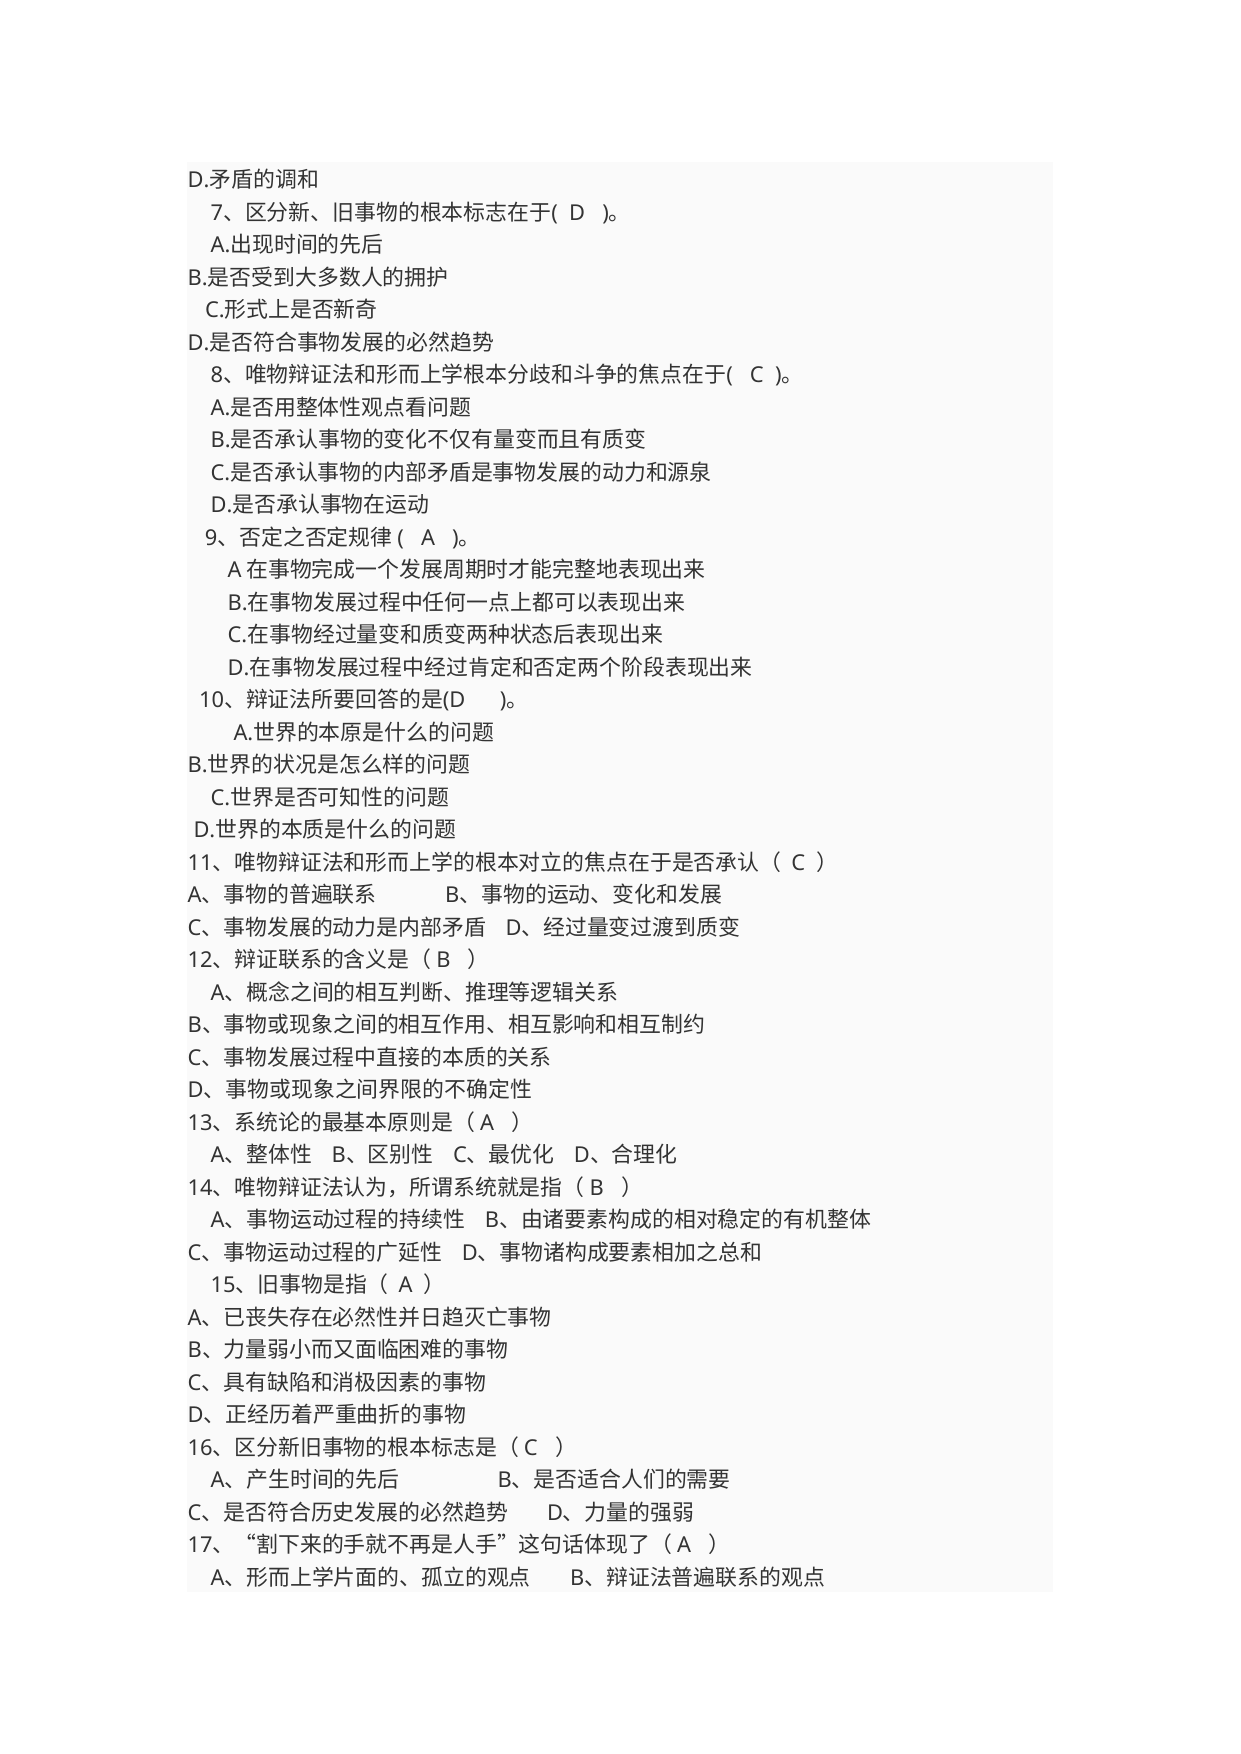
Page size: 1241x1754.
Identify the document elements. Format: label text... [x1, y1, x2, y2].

text 14、唯物辩证法认为，所谓系统就是指（ B ） [187, 1169, 1053, 1202]
text C、事物发展过程中直接的本质的关系 [187, 1039, 1053, 1072]
text D、事物或现象之间界限的不确定性 [187, 1072, 1053, 1104]
text 13、系统论的最基本原则是（ A ） [187, 1104, 1053, 1137]
text C、具有缺陷和消极因素的事物 [187, 1364, 1053, 1397]
text A、产生时间的先后 B、是否适合人们的需要 [187, 1462, 1053, 1494]
text 11、唯物辩证法和形而上学的根本对立的焦点在于是否承认（ C ） [187, 844, 1053, 877]
text B、事物或现象之间的相互作用、相互影响和相互制约 [187, 1007, 1053, 1039]
text A、整体性 B、区别性 C、最优化 D、合理化 [187, 1137, 1053, 1169]
text B.是否受到大多数人的拥护 C.形式上是否新奇 [187, 259, 1053, 324]
text C、是否符合历史发展的必然趋势 D、力量的强弱 [187, 1494, 1053, 1527]
text A、概念之间的相互判断、推理等逻辑关系 [187, 974, 1053, 1007]
text D、正经历着严重曲折的事物 [187, 1397, 1053, 1429]
text 15、旧事物是指（ A ） [187, 1267, 1053, 1299]
text 12、辩证联系的含义是（ B ） [187, 942, 1053, 974]
text A、已丧失存在必然性并日趋灭亡事物 [187, 1299, 1053, 1332]
text A、事物运动过程的持续性 B、由诸要素构成的相对稳定的有机整体 [187, 1202, 1053, 1234]
text D.矛盾的调和 7、区分新、旧事物的根本标志在于( D )。 A.出现时间的先后 [187, 162, 1053, 259]
text C、事物运动过程的广延性 D、事物诸构成要素相加之总和 [187, 1234, 1053, 1267]
text B.世界的状况是怎么样的问题 C.世界是否可知性的问题 [187, 747, 1053, 812]
text B、力量弱小而又面临困难的事物 [187, 1332, 1053, 1364]
text 17、“割下来的手就不再是人手”这句话体现了（ A ） [187, 1527, 1053, 1559]
text A、形而上学片面的、孤立的观点 B、辩证法普遍联系的观点 [187, 1559, 1053, 1592]
text D.世界的本质是什么的问题 [187, 812, 1053, 844]
text C、事物发展的动力是内部矛盾 D、经过量变过渡到质变 [187, 909, 1053, 942]
text 16、区分新旧事物的根本标志是（ C ） [187, 1429, 1053, 1462]
text 9、否定之否定规律 ( A )。 A在事物完成一个发展周期时才能完整地表现出来 B.在事物发展过程中任何一点上都可以表现出来 C.在事物经过量变和质变两种状态后表现出来 D.在事物发展过程中经过肯定和否定两个阶段表现出来 10、辩证法所要回答的是(D )。 A.世界的本原是什么的问题 [187, 519, 1053, 747]
text D.是否符合事物发展的必然趋势 8、唯物辩证法和形而上学根本分歧和斗争的焦点在于( C )。 A.是否用整体性观点看问题 B.是否承认事物的变化不仅有量变而且有质变 C.是否承认事物的内部矛盾是事物发展的动力和源泉 D.是否承认事物在运动 [187, 324, 1053, 519]
text A、事物的普遍联系 B、事物的运动、变化和发展 [187, 877, 1053, 909]
